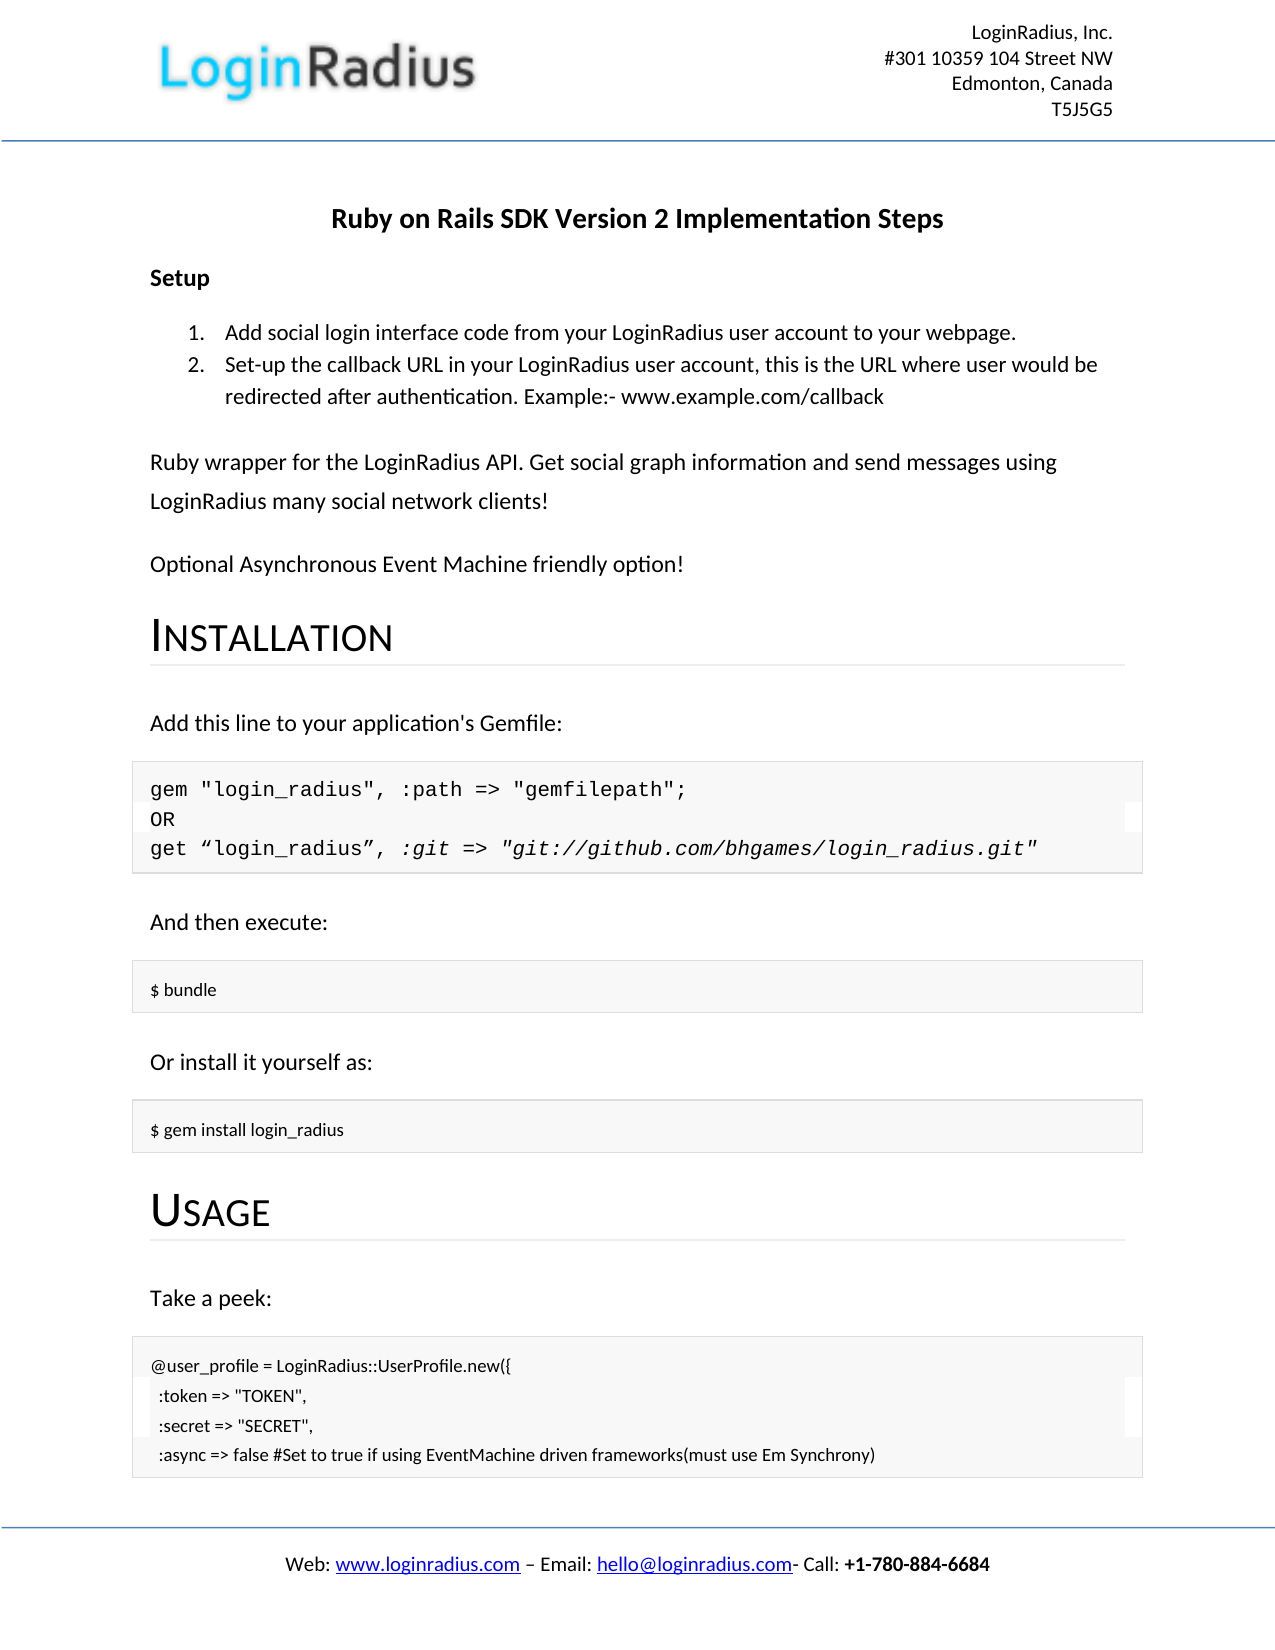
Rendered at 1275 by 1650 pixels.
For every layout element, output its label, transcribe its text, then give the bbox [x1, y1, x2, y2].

text :secret => "SECRET", [150, 1407, 1125, 1425]
text Ruby wrapper for the LoginRadius API. Get social graph information and send messages using LoginRadius many social network clients! [150, 438, 1125, 516]
text gem "login_radius", :path => "gemfilepath"; [133, 762, 1142, 802]
text And then execute: [150, 897, 1125, 936]
text @user_profile = LoginRadius::UserProfile.new({ [133, 1337, 1142, 1377]
text OR [150, 802, 1125, 820]
text Ruby on Rails SDK Version 2 Implementation Steps [150, 200, 1125, 236]
text :token => "TOKEN", [150, 1377, 1125, 1407]
list Set-up the callback URL in your LoginRadius user account, this is the URL where user would be redirected after authentication. Example:- www.example.com/callback [187, 350, 1125, 410]
text get “login_radius”, :git => "git://github.com/bhgames/login_radius.git" [133, 820, 1142, 872]
text Add this line to your application's Gemfile: [150, 698, 1125, 737]
text Or install it yourself as: [150, 1037, 1125, 1076]
text :async => false #Set to true if using EventMachine driven frameworks(must use Em Synchrony) [133, 1425, 1142, 1477]
subtitle Usage [150, 1178, 1125, 1239]
text $ bundle [133, 961, 1142, 1012]
list Add social login interface code from your LoginRadius user account to your webpage. [187, 318, 1125, 346]
text Optional Asynchronous Event Machine friendly option! [150, 539, 1125, 578]
text Setup [150, 262, 1125, 292]
text $ gem install login_radius [133, 1101, 1142, 1152]
text Take a peek: [150, 1273, 1125, 1312]
picture [150, 29, 488, 114]
subtitle Installation [150, 603, 1125, 664]
